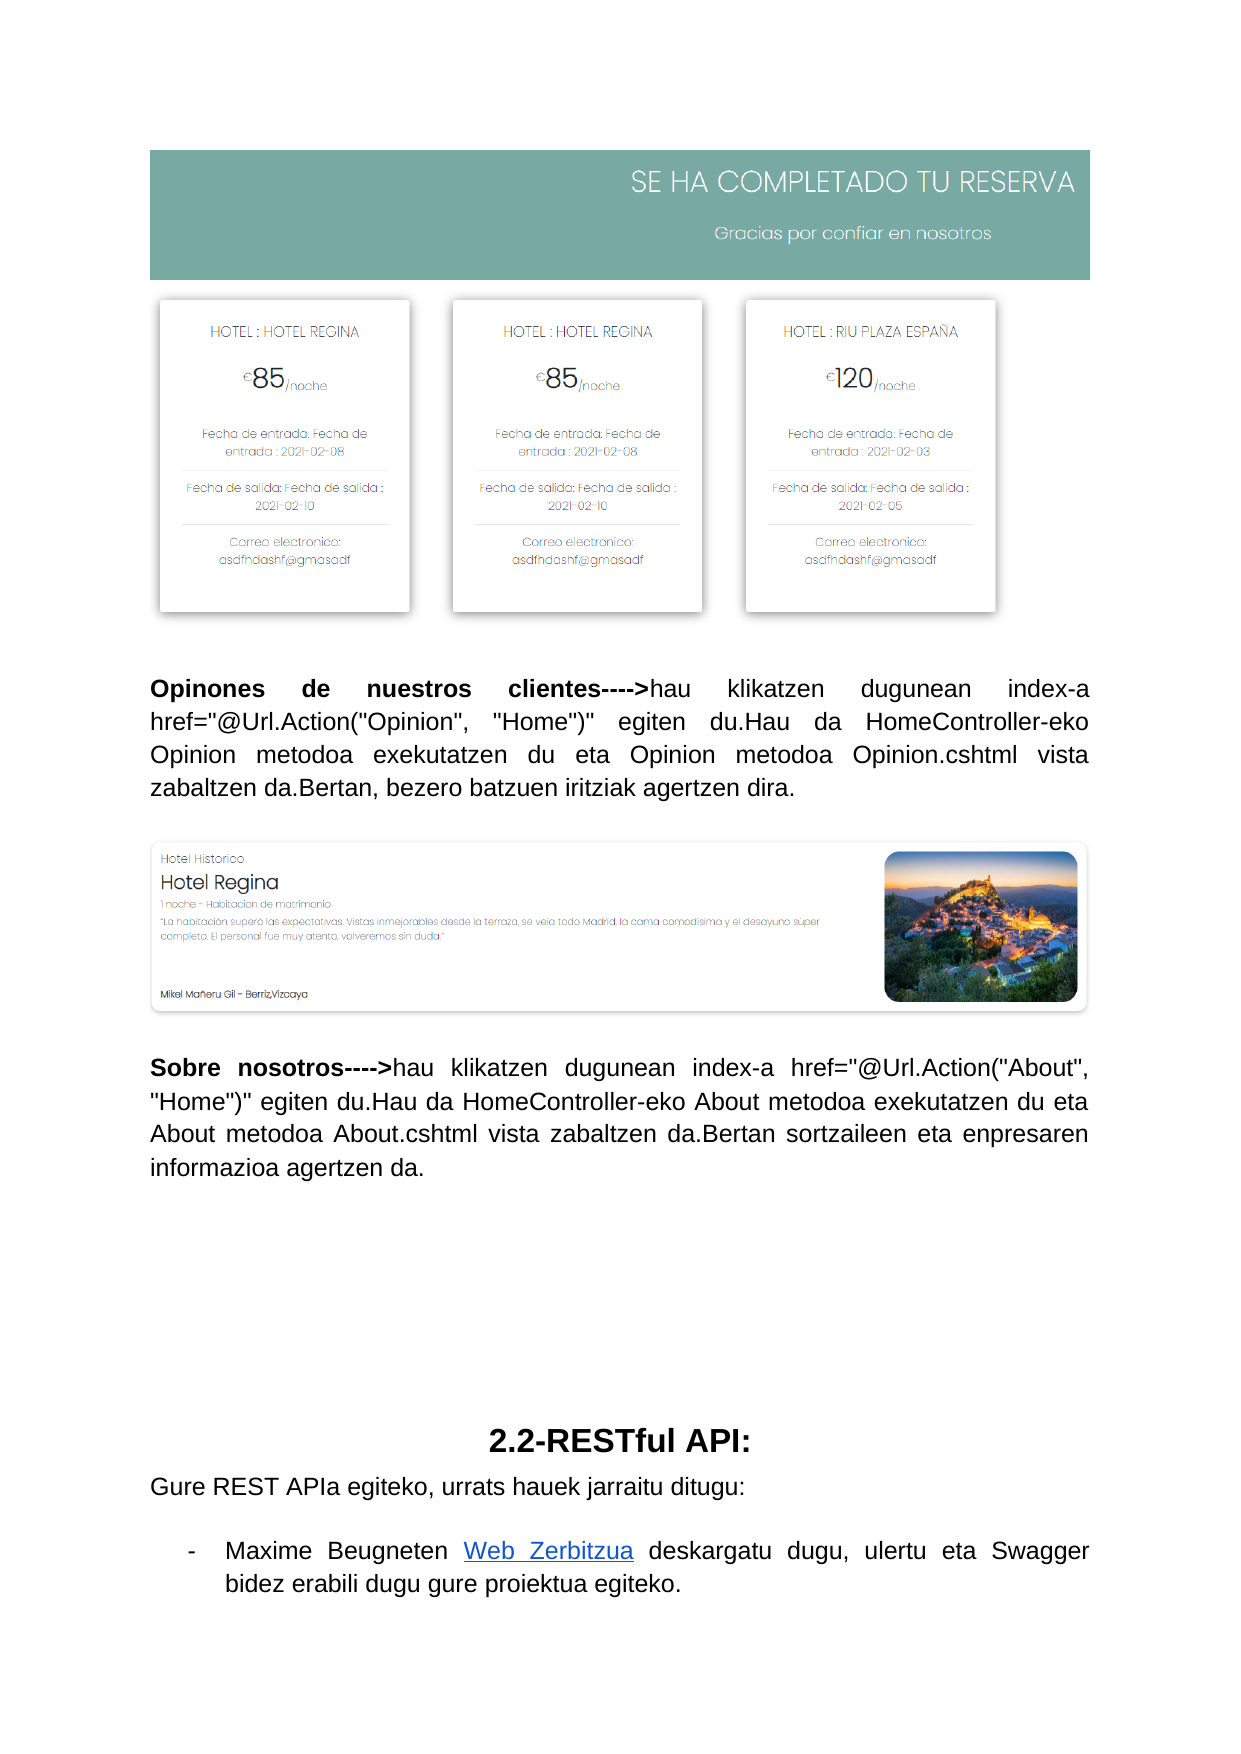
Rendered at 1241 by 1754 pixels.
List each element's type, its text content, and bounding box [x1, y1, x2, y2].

picture [150, 839, 1091, 1017]
picture [150, 150, 1091, 638]
list Maxime Beugneten Web Zerbitzua deskargatu dugu, ulertu eta Swagger bidez erabili dugu gure proiektua egiteko. [187, 1536, 1090, 1597]
text Opinones de nuestros clientes---->hau klikatzen dugunean index-a href="@Url.Action("Opinion", "Home")" egiten du.Hau da HomeController-eko Opinion metodoa exekutatzen du eta Opinion metodoa Opinion.cshtml vista zabaltzen da.Bertan, bezero batzuen iritziak agertzen dira. [150, 674, 1090, 802]
text Sobre nosotros---->hau klikatzen dugunean index-a href="@Url.Action("About", "Home")" egiten du.Hau da HomeController-eko About metodoa exekutatzen du eta About metodoa About.cshtml vista zabaltzen da.Bertan sortzaileen eta enpresaren informazioa agertzen da. [150, 1053, 1090, 1181]
text Gure REST APIa egiteko, urrats hauek jarraitu ditugu: [150, 1472, 1090, 1501]
subtitle 2.2-RESTful API: [150, 1421, 1090, 1459]
